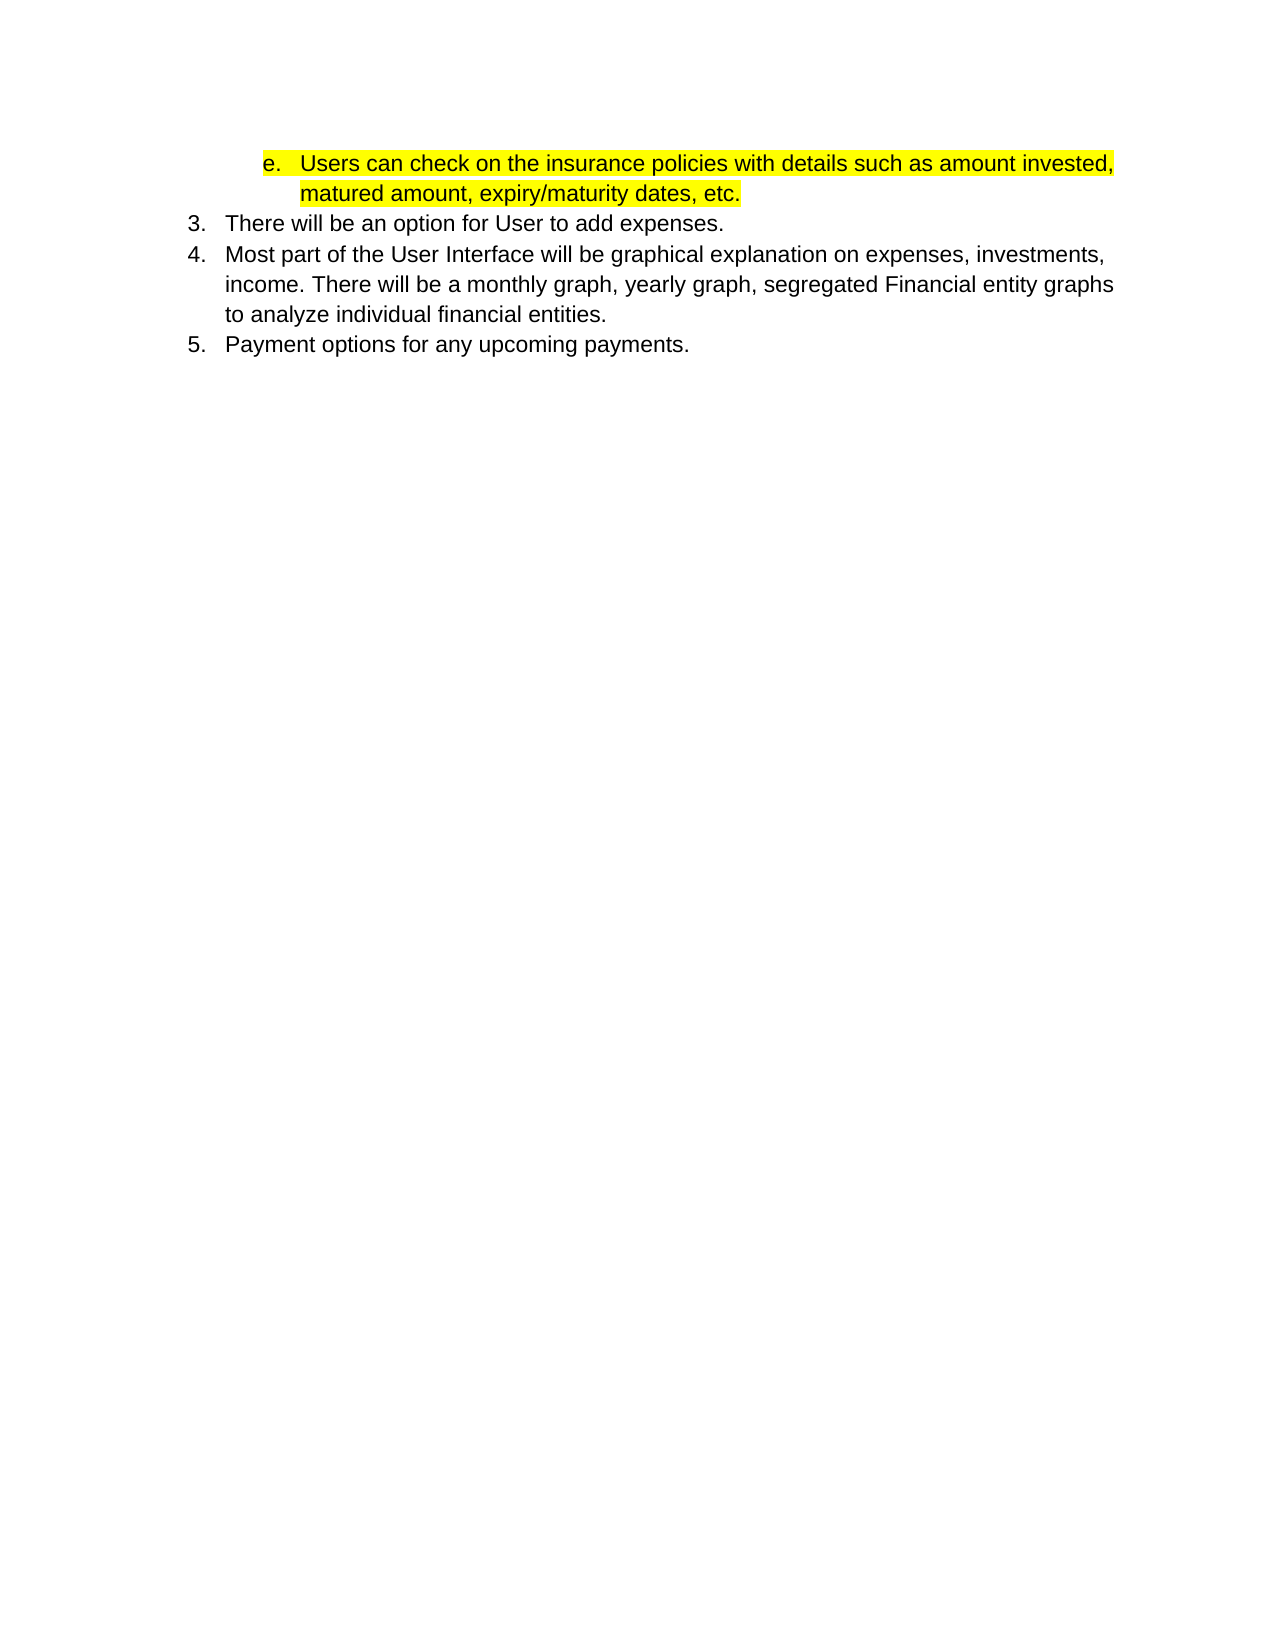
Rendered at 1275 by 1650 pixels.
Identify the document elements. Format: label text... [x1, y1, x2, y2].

list There will be an option for User to add expenses. [187, 210, 1125, 237]
list Most part of the User Interface will be graphical explanation on expenses, investments, income. There will be a monthly graph, yearly graph, segregated Financial entity graphs to analyze individual financial entities. [187, 241, 1125, 327]
list Users can check on the insurance policies with details such as amount invested, matured amount, expiry/maturity dates, etc. [262, 150, 1125, 207]
list Payment options for any upcoming payments. [187, 331, 1125, 358]
